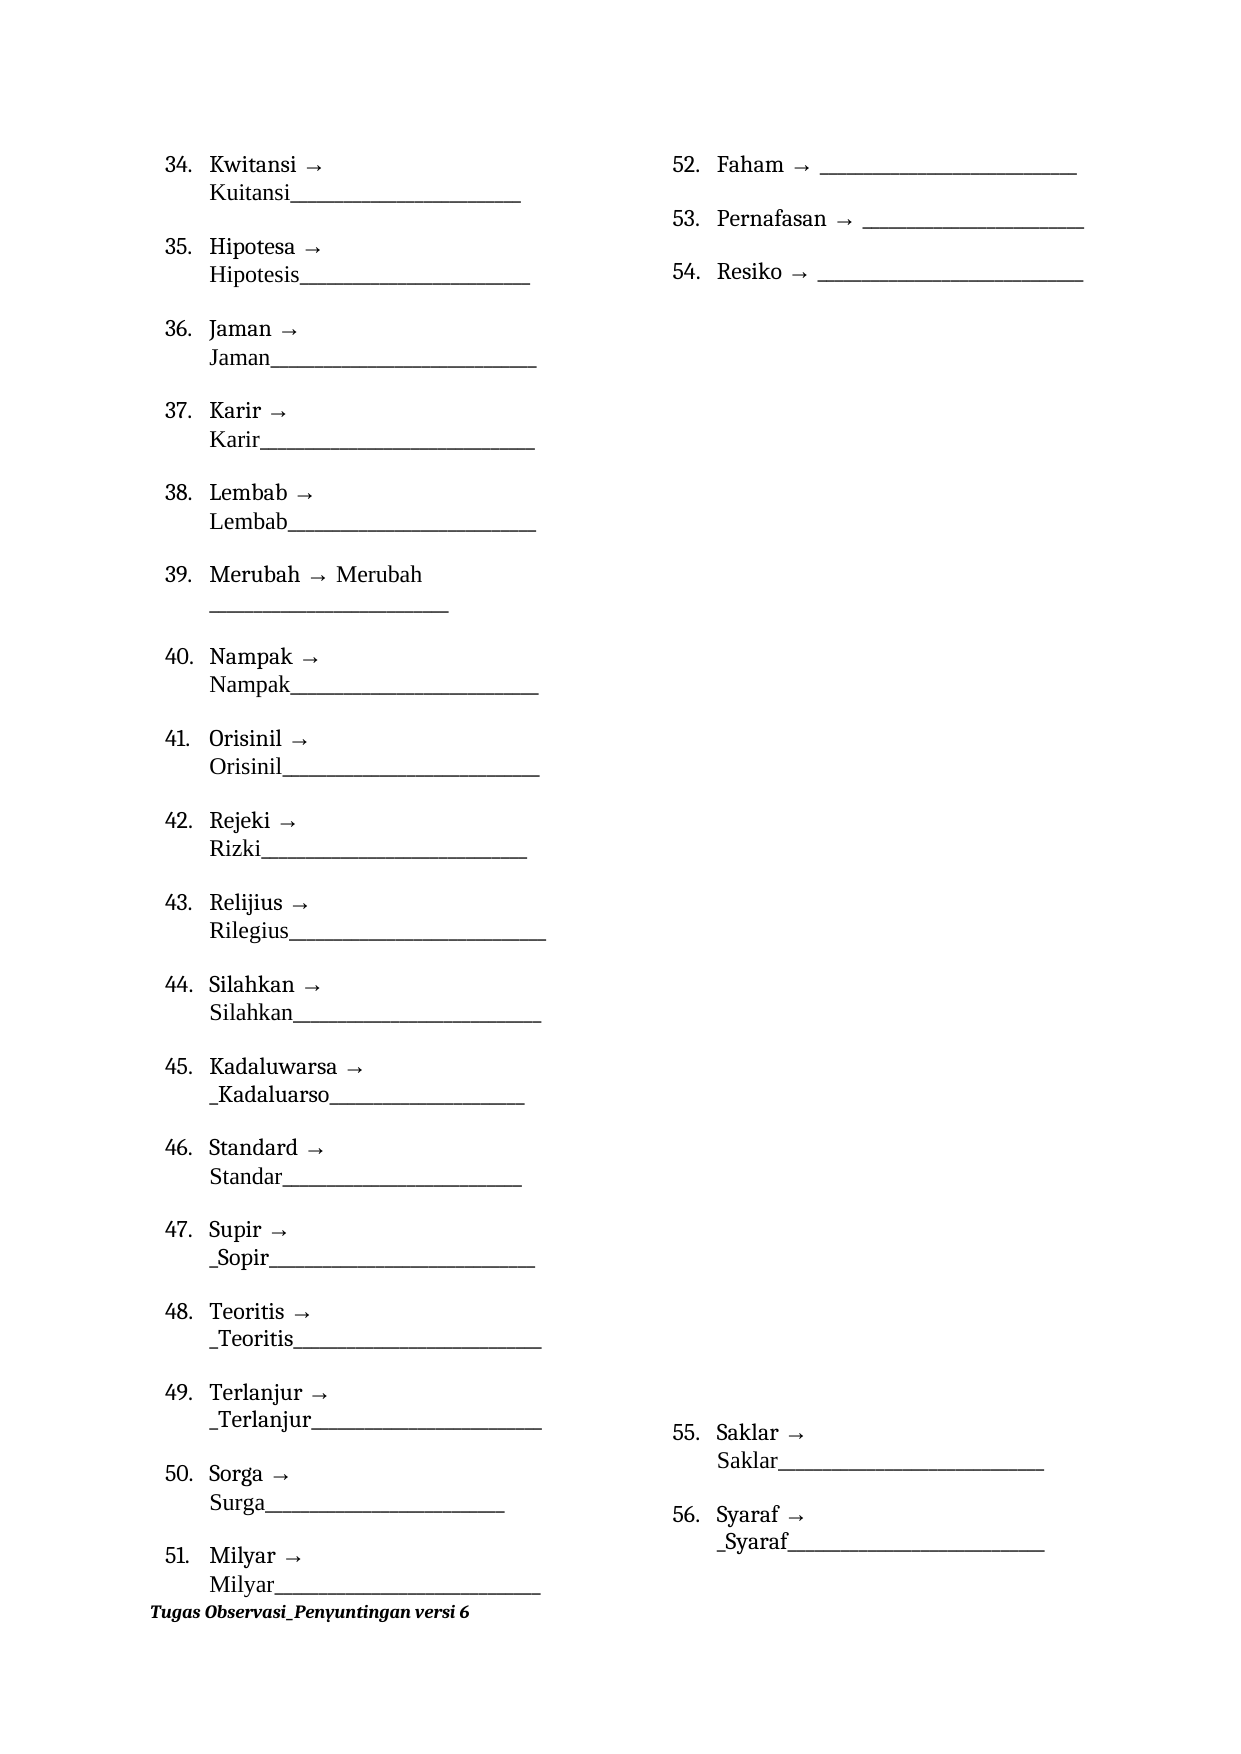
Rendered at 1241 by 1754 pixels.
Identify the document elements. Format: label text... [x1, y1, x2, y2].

list Relijius → Rilegius_____________________________ [165, 888, 583, 945]
list Resiko → ______________________________ [672, 257, 1090, 286]
list Merubah → Merubah ___________________________ [165, 560, 583, 616]
list Milyar → Milyar______________________________ [165, 1541, 583, 1598]
list Sorga → Surga___________________________ [165, 1459, 583, 1516]
list Lembab → Lembab____________________________ [165, 478, 583, 535]
list Kwitansi → Kuitansi__________________________ [165, 150, 583, 207]
list Jaman → Jaman______________________________ [165, 314, 583, 371]
list Supir → _Sopir______________________________ [165, 1215, 583, 1271]
list Kadaluwarsa → _Kadaluarso______________________ [165, 1052, 583, 1108]
list Hipotesa → Hipotesis__________________________ [165, 232, 583, 289]
list Pernafasan → _________________________ [672, 204, 1090, 232]
list Teoritis → _Teoritis____________________________ [165, 1297, 583, 1353]
list Faham → _____________________________ [672, 150, 1090, 178]
list Terlanjur → _Terlanjur__________________________ [165, 1378, 583, 1434]
list Karir → Karir_______________________________ [165, 396, 583, 453]
list Nampak → Nampak____________________________ [165, 642, 583, 698]
list Rejeki → Rizki______________________________ [165, 806, 583, 863]
list Syaraf → _Syaraf_____________________________ [672, 1500, 1090, 1556]
list Silahkan → Silahkan____________________________ [165, 970, 583, 1027]
list Saklar → Saklar______________________________ [672, 1418, 1090, 1474]
list Standard → Standar___________________________ [165, 1133, 583, 1190]
list Orisinil → Orisinil_____________________________ [165, 724, 583, 781]
